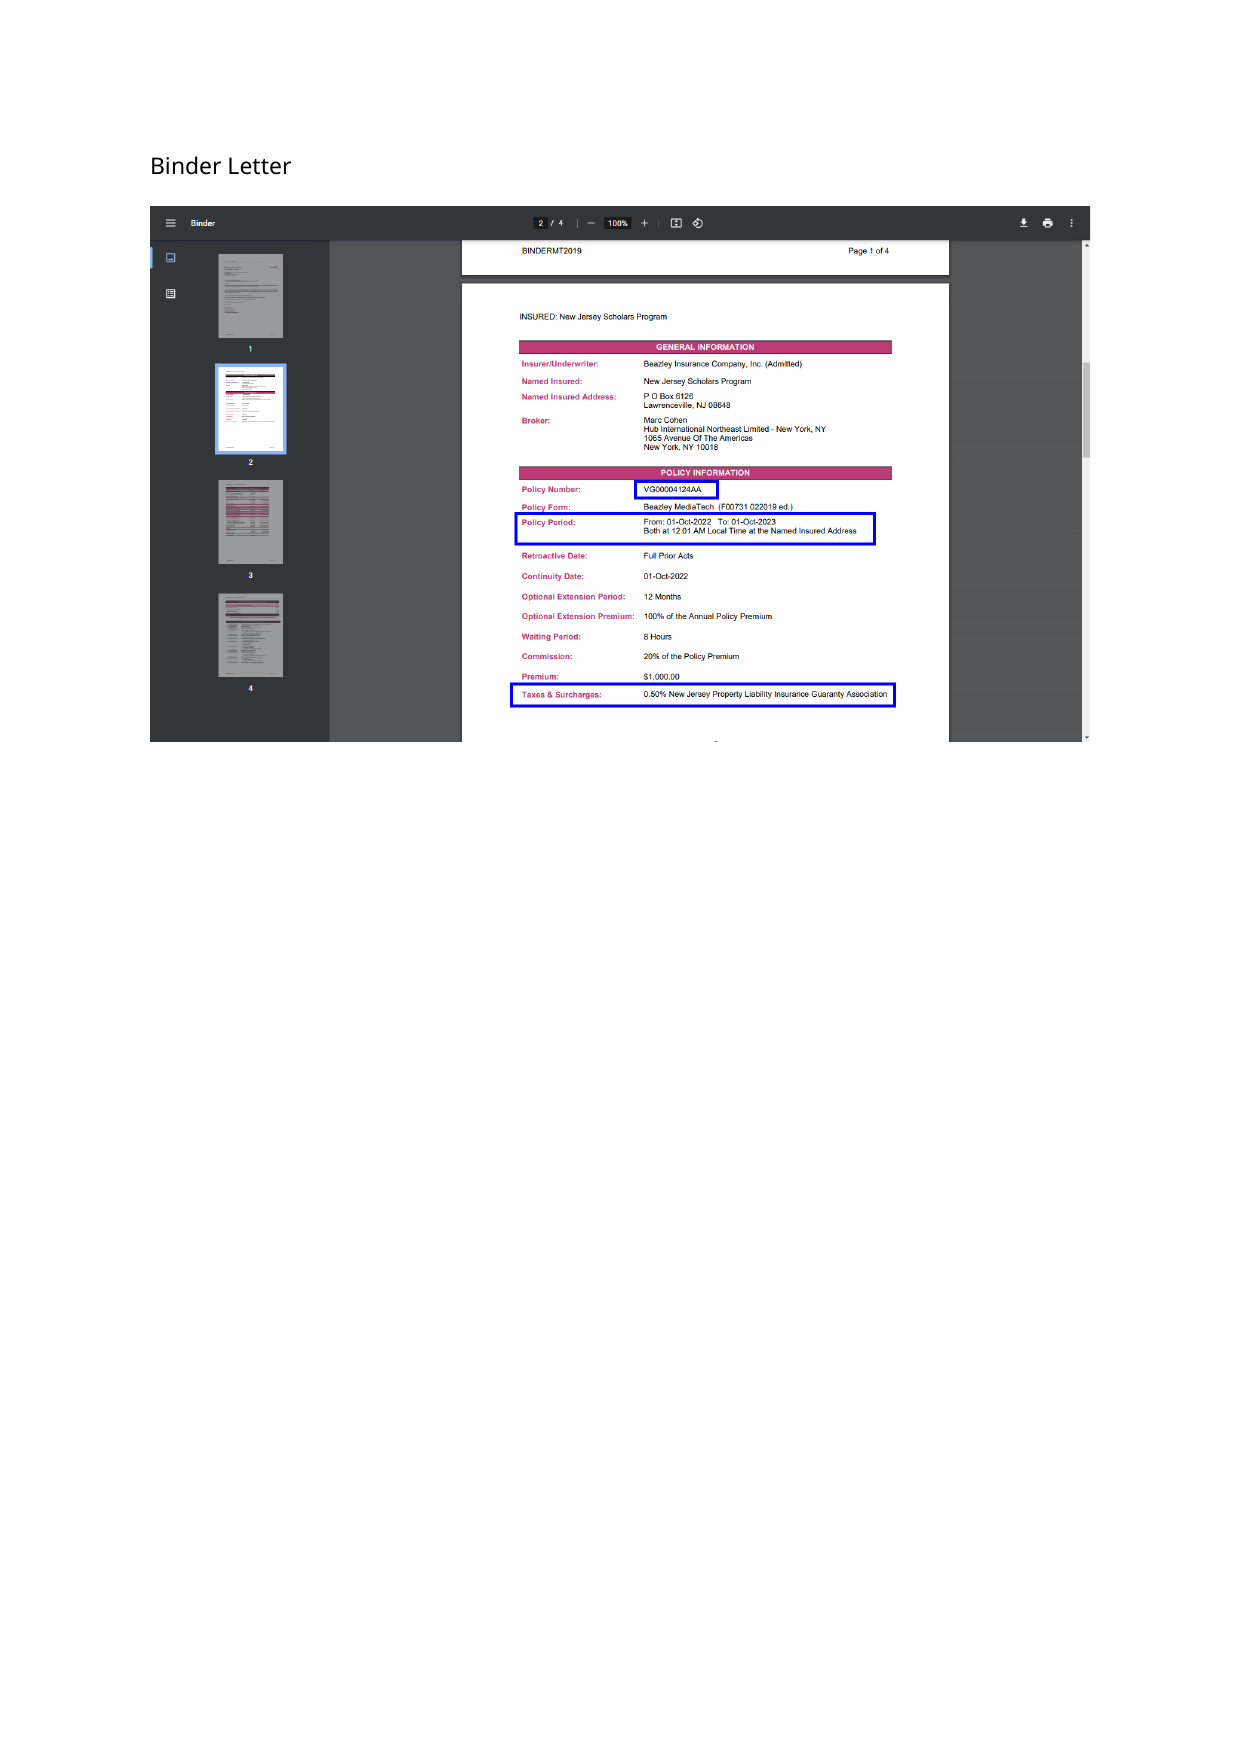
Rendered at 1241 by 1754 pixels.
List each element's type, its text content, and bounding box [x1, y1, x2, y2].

picture [150, 206, 1091, 742]
text Binder Letter [150, 150, 1090, 181]
